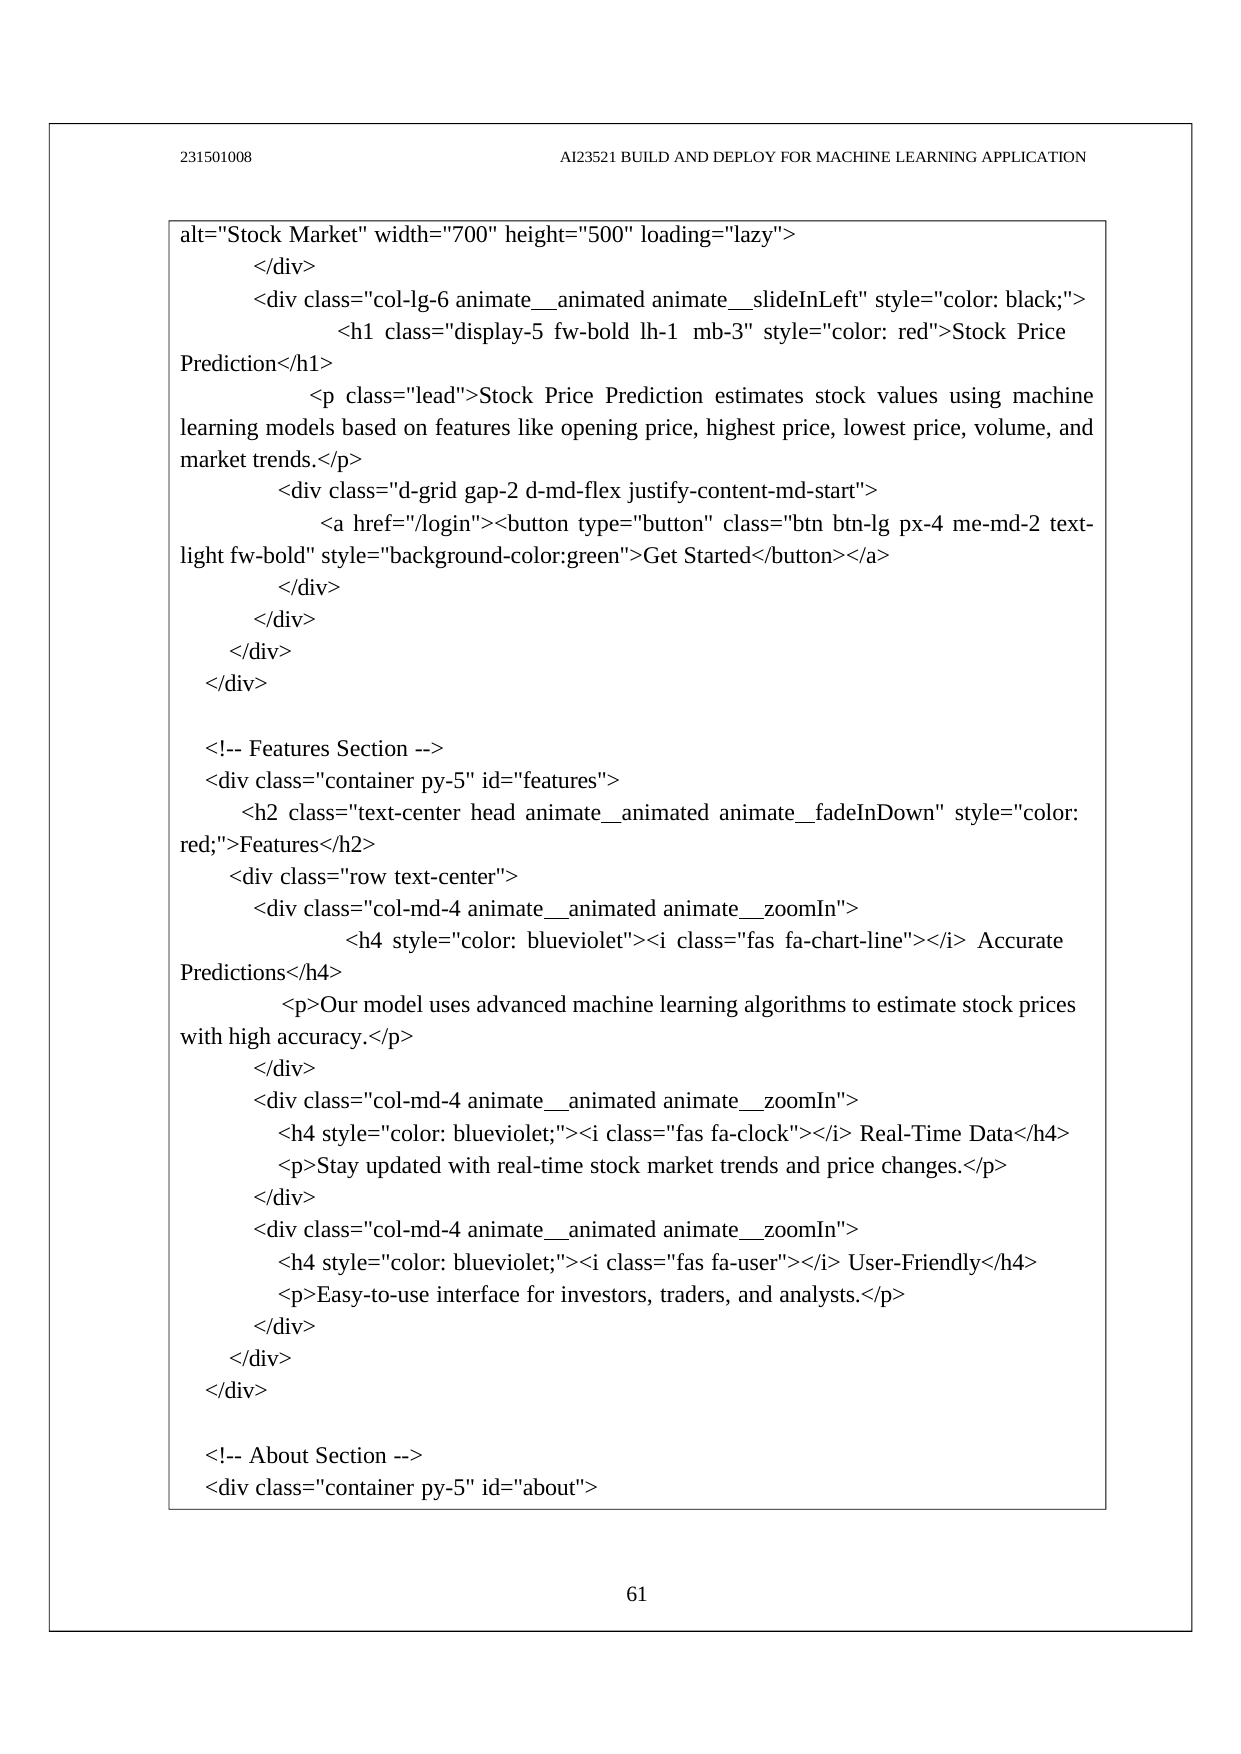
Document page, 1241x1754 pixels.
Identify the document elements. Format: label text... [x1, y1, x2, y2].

text <p>Stay updated with real-time stock market trends and price changes.</p> [277, 1151, 1152, 1178]
text </div> [229, 1344, 1152, 1372]
text <div class="col-lg-6 animate animated animate slideInLeft" style="color: black;"> [253, 284, 1152, 312]
text <h2 class="text-center head animate animated animate fadeInDown" style="color: red;">Features</h2> [180, 798, 1152, 858]
text <div class="row text-center"> [229, 862, 1152, 889]
text </div> [253, 1312, 1152, 1339]
text </div> [253, 252, 1152, 280]
text </div> [204, 669, 1152, 697]
text <h1 class="display-5 fw-bold lh-1 mb-3" style="color: red">Stock Price Prediction</h1> [180, 317, 1152, 376]
text <!-- Features Section --> [204, 734, 1152, 761]
text <a href="/login"><button type="button" class="btn btn-lg px-4 me-md-2 text- light fw-bold" style="background-color:green">Get Started</button></a> [180, 509, 1095, 568]
text <div class="col-md-4 animate animated animate zoomIn"> [253, 1215, 1152, 1243]
text <p>Our model uses advanced machine learning algorithms to estimate stock prices with high accuracy.</p> [180, 990, 1095, 1049]
text <p>Easy-to-use interface for investors, traders, and analysts.</p> [277, 1280, 1152, 1307]
text </div> [277, 573, 1152, 600]
text alt="Stock Market" width="700" height="500" loading="lazy"> [180, 220, 1152, 248]
text <h4 style="color: blueviolet;"><i class="fas fa-clock"></i> Real-Time Data</h4> [277, 1119, 1152, 1146]
text <h4 style="color: blueviolet;"><i class="fas fa-user"></i> User-Friendly</h4> [277, 1248, 1152, 1275]
text </div> [253, 605, 1152, 632]
text <h4 style="color: blueviolet"><i class="fas fa-chart-line"></i> Accurate Predictions</h4> [180, 926, 1152, 986]
text </div> [204, 1376, 1152, 1404]
text <div class="d-grid gap-2 d-md-flex justify-content-md-start"> [277, 477, 1152, 504]
text <!-- About Section --> [204, 1441, 1152, 1468]
text <p class="lead">Stock Price Prediction estimates stock values using machine learning models based on features like opening price, highest price, lowest price, volume, and market trends.</p> [180, 381, 1095, 472]
text </div> [253, 1054, 1152, 1082]
text <div class="col-md-4 animate animated animate zoomIn"> [253, 1086, 1152, 1114]
text <div class="container py-5" id="about"> [204, 1473, 1152, 1501]
text </div> [229, 637, 1152, 664]
text </div> [253, 1183, 1152, 1211]
text <div class="col-md-4 animate animated animate zoomIn"> [253, 894, 1152, 922]
text <div class="container py-5" id="features"> [204, 766, 1152, 793]
